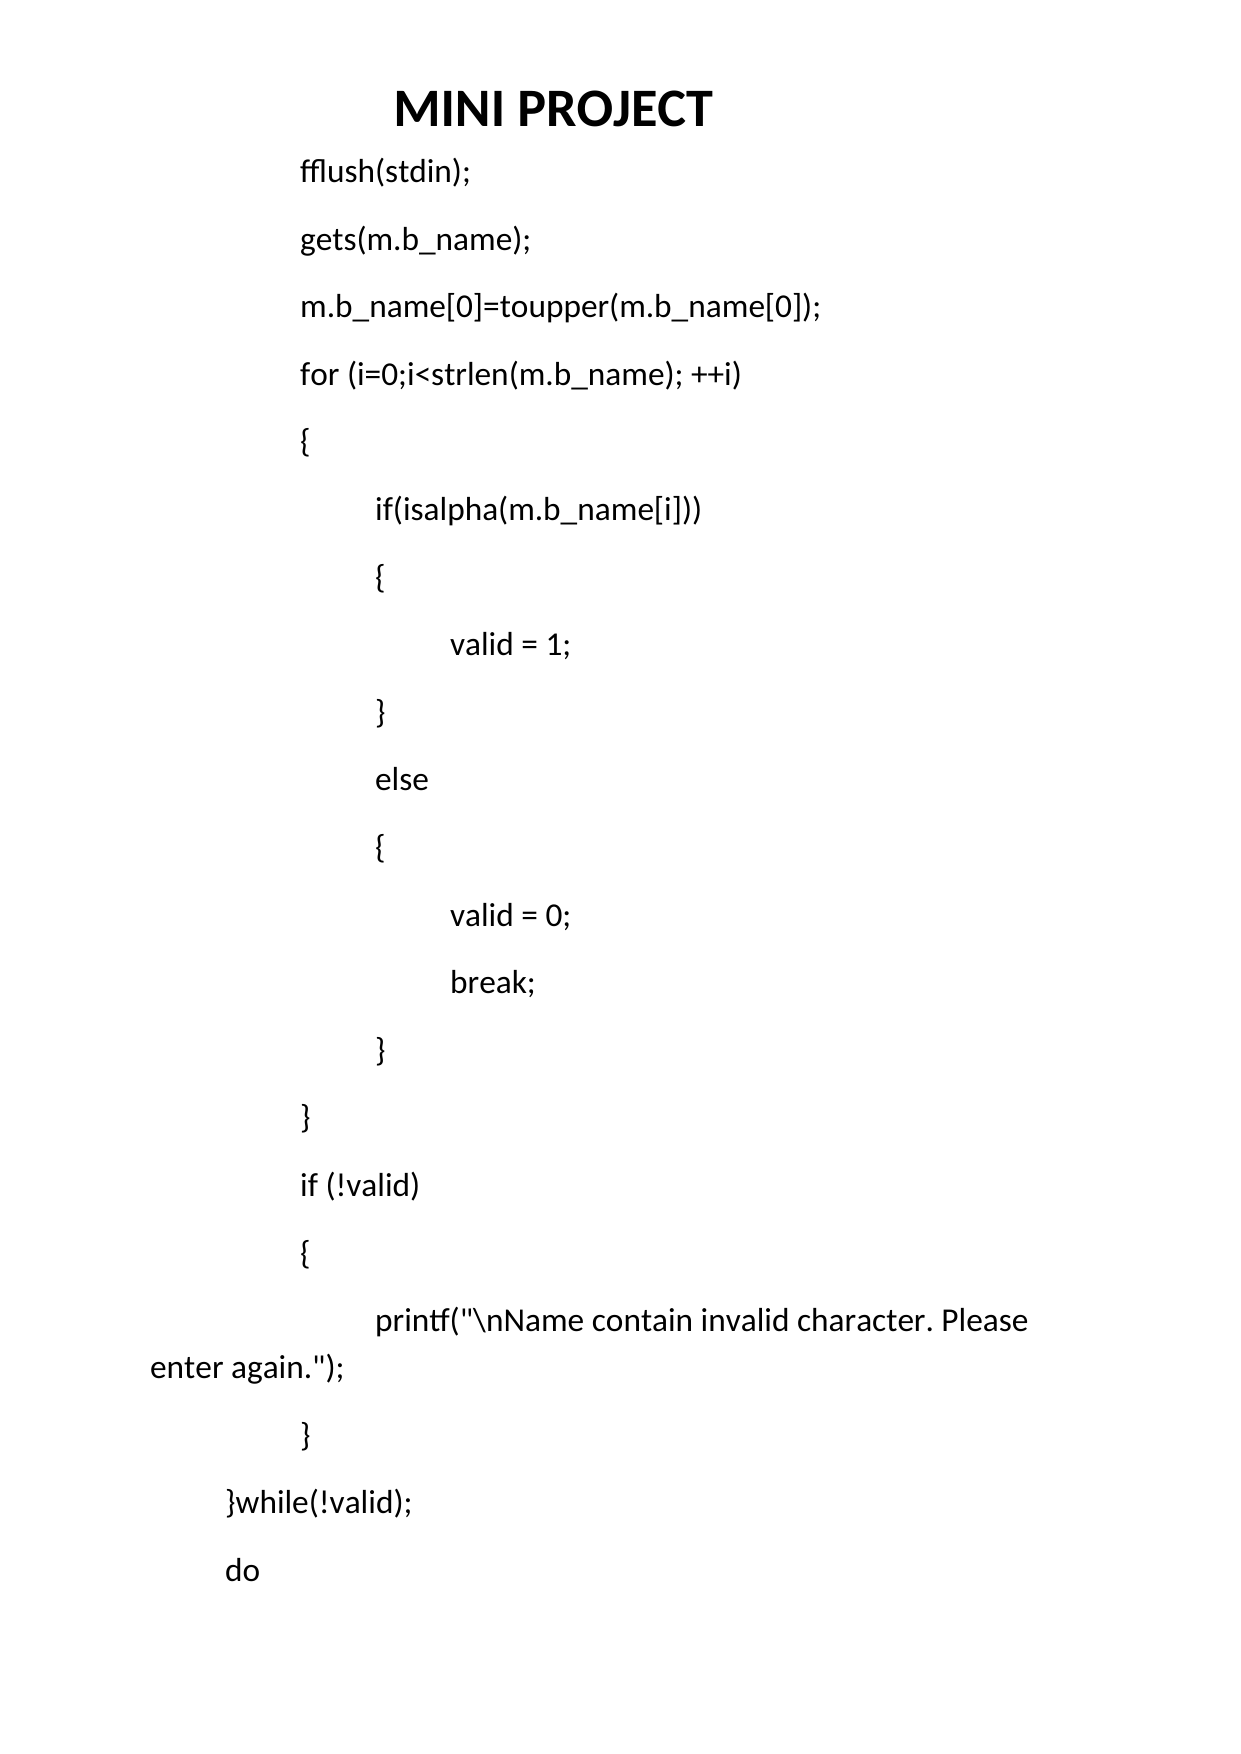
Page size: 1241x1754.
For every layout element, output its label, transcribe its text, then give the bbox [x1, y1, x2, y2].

text for (i=0;i<strlen(m.b_name); ++i) [150, 353, 1090, 393]
text break; [150, 961, 1090, 1002]
text } [150, 1414, 1090, 1454]
text { [150, 1232, 1090, 1272]
text } [150, 1096, 1090, 1137]
text { [150, 826, 1090, 867]
text gets(m.b_name); [150, 218, 1090, 258]
text valid = 0; [150, 894, 1090, 934]
text if(isalpha(m.b_name[i])) [150, 488, 1090, 529]
text fflush(stdin); [150, 150, 1090, 191]
text valid = 1; [150, 623, 1090, 664]
text printf("\nName contain invalid character. Please enter again."); [150, 1299, 1090, 1387]
text } [150, 1029, 1090, 1069]
text if (!valid) [150, 1164, 1090, 1205]
text else [150, 758, 1090, 799]
text } [150, 691, 1090, 732]
text m.b_name[0]=toupper(m.b_name[0]); [150, 285, 1090, 326]
text { [150, 420, 1090, 461]
text do [150, 1549, 1090, 1589]
text { [150, 556, 1090, 596]
text }while(!valid); [150, 1481, 1090, 1522]
